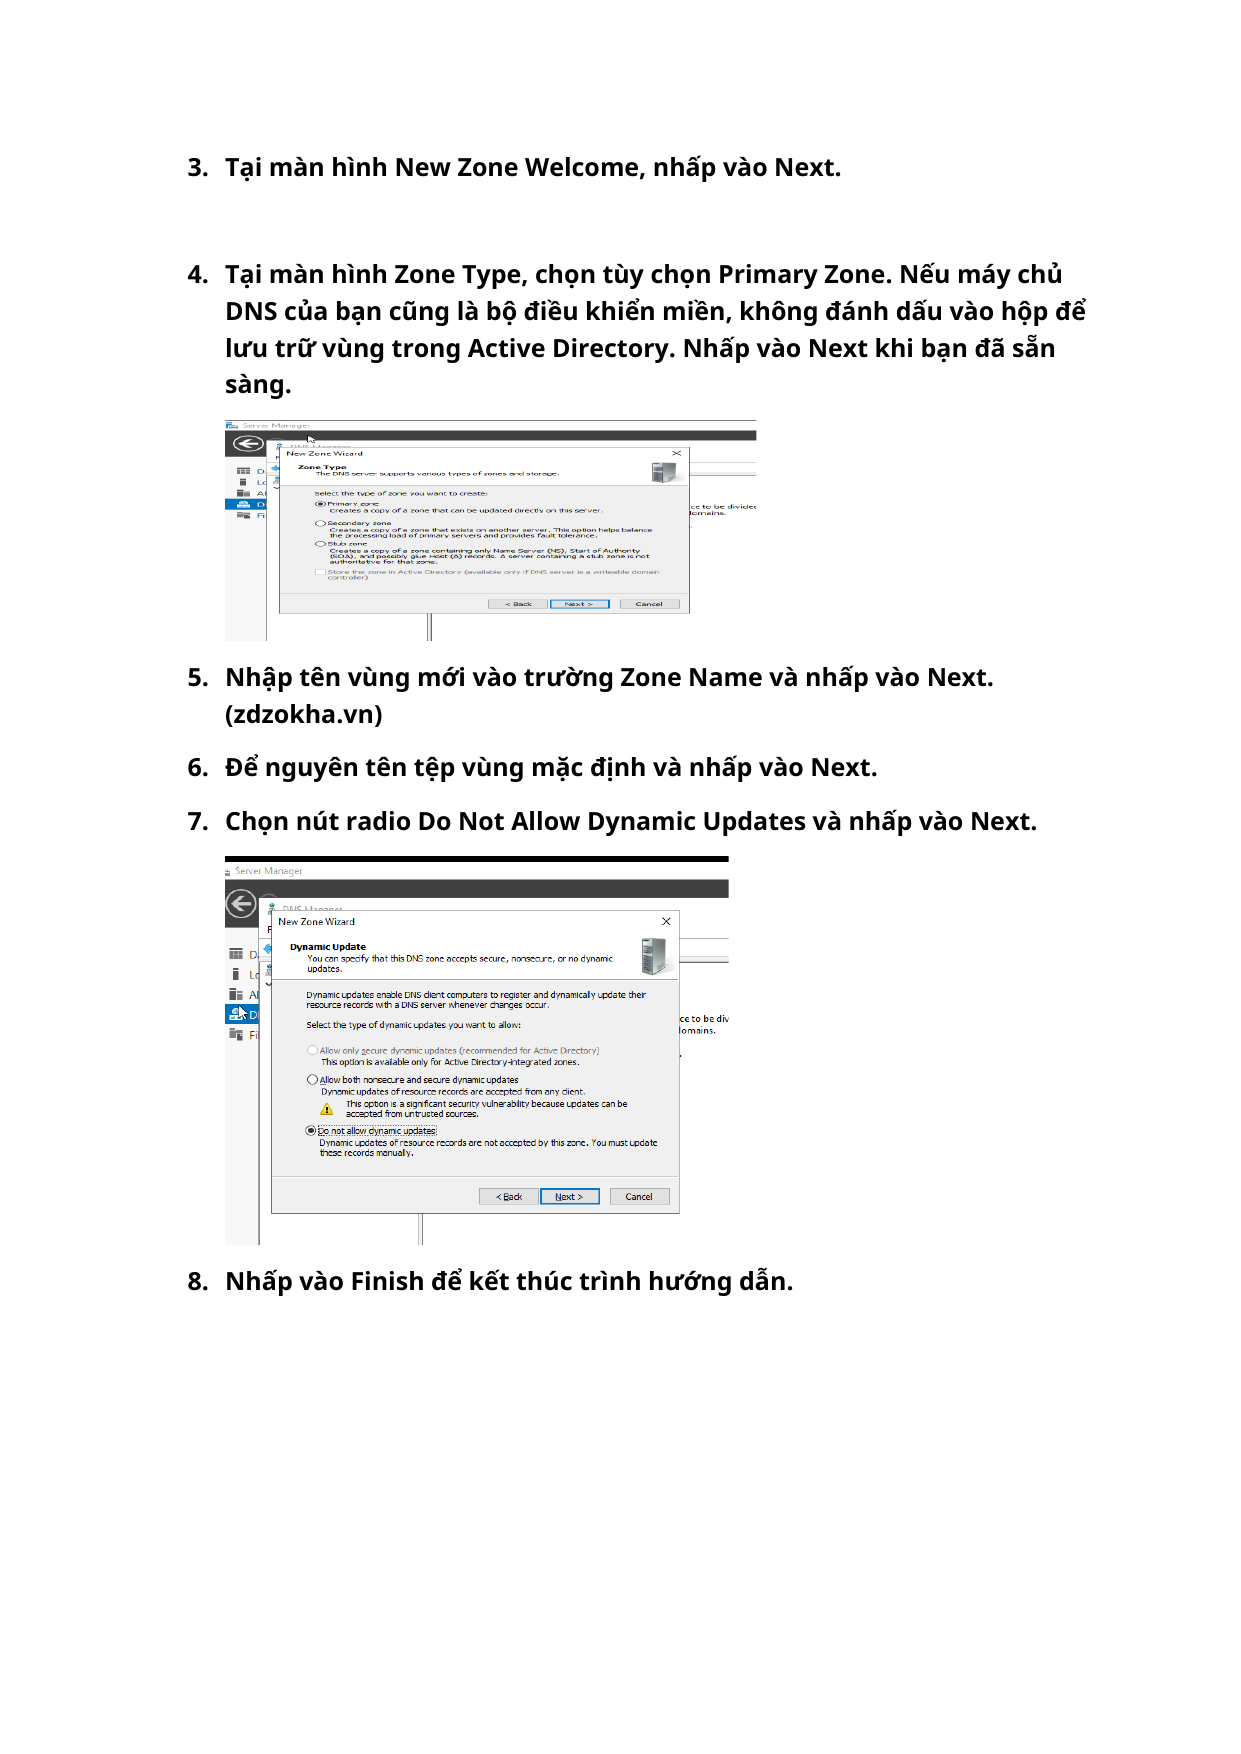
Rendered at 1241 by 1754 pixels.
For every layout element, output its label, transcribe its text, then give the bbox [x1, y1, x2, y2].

list Để nguyên tên tệp vùng mặc định và nhấp vào Next. [187, 750, 1090, 784]
list Nhập tên vùng mới vào trường Zone Name và nhấp vào Next. (zdzokha.vn) [187, 660, 1090, 731]
picture [225, 420, 757, 641]
list Chọn nút radio Do Not Allow Dynamic Updates và nhấp vào Next. [187, 803, 1090, 837]
list Tại màn hình New Zone Welcome, nhấp vào Next. [187, 150, 1090, 184]
list Nhấp vào Finish để kết thúc trình hướng dẫn. [187, 1263, 1090, 1298]
picture [225, 856, 729, 1245]
list Tại màn hình Zone Type, chọn tùy chọn Primary Zone. Nếu máy chủ DNS của bạn cũng là bộ điều khiển miền, không đánh dấu vào hộp để lưu trữ vùng trong Active Directory. Nhấp vào Next khi bạn đã sẵn sàng. [187, 257, 1090, 401]
